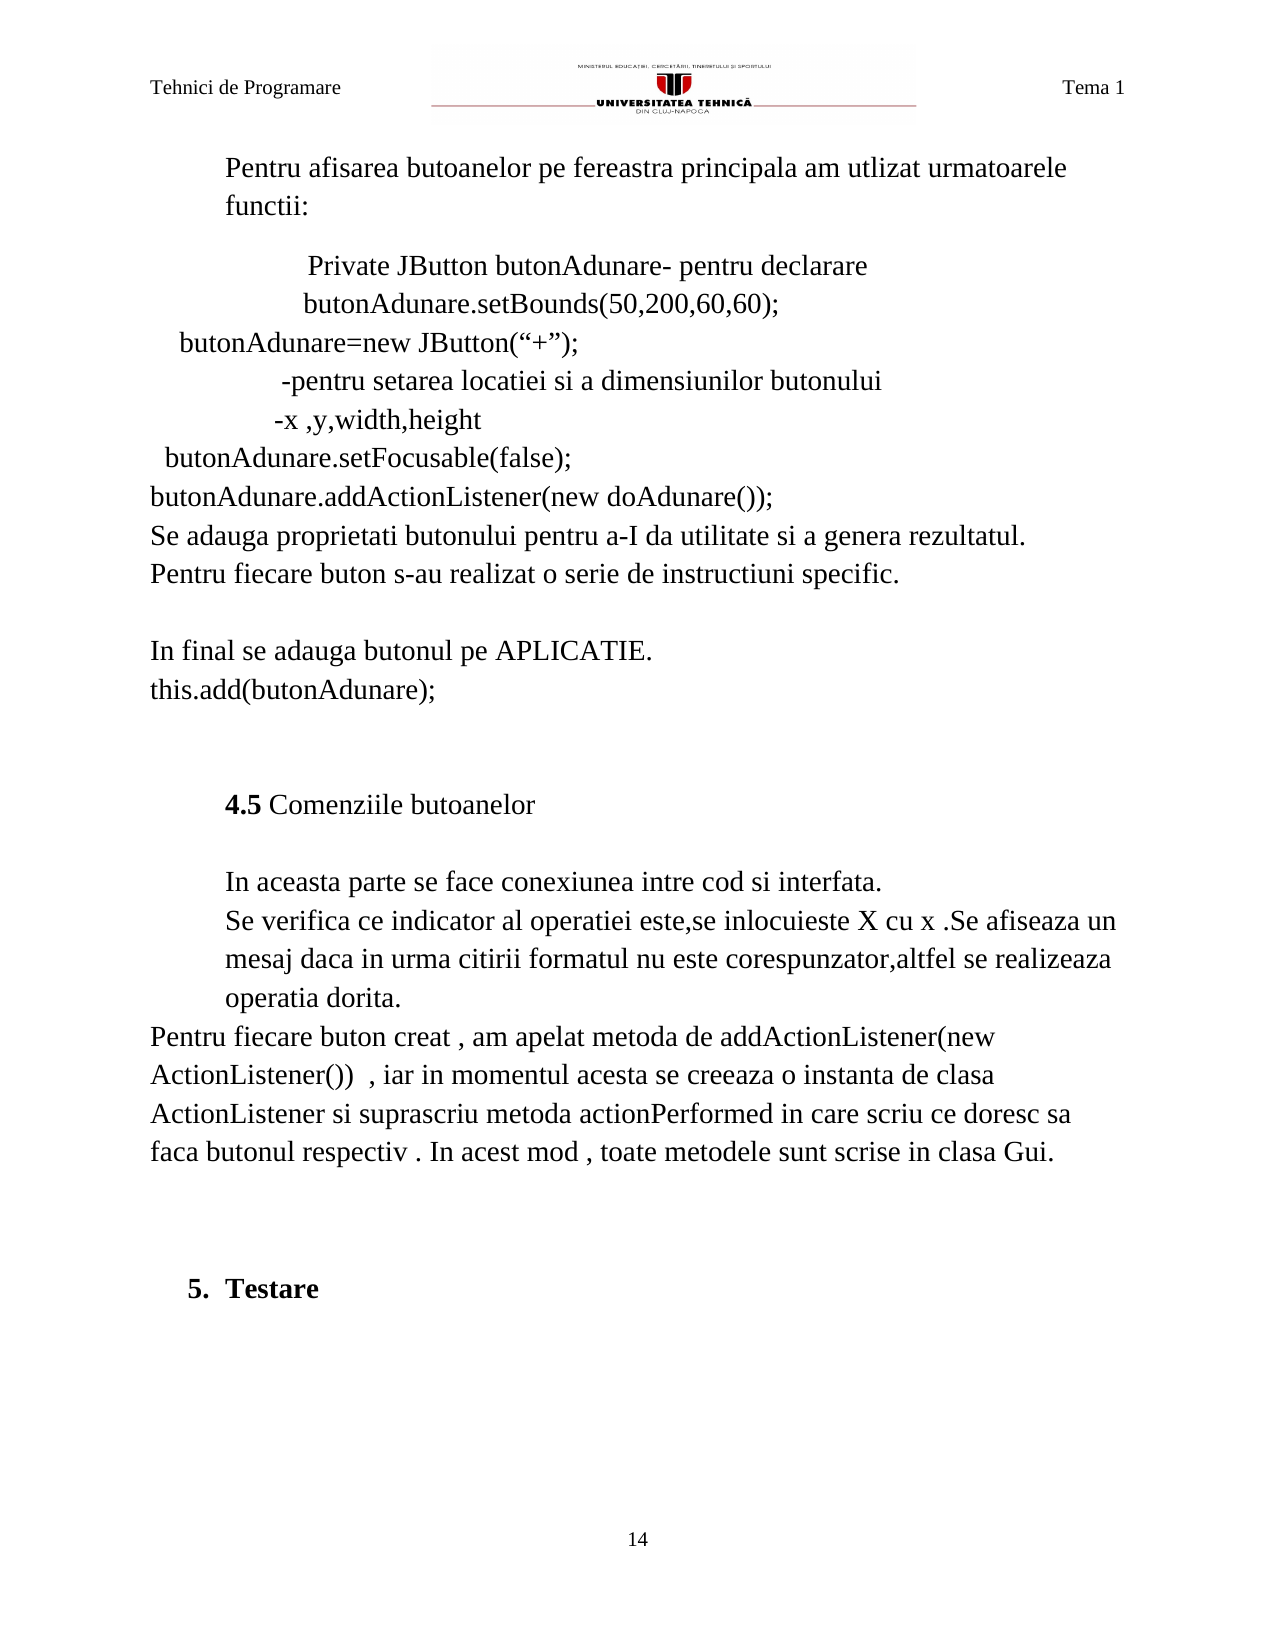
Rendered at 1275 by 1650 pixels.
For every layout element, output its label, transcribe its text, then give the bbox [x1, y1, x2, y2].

text Pentru fiecare buton s-au realizat o serie de instructiuni specific. [150, 556, 1125, 590]
text Se adauga proprietati butonului pentru a-I da utilitate si a genera rezultatul. [150, 518, 1125, 551]
text butonAdunare.setFocusable(false); [150, 441, 1125, 474]
text butonAdunare.setBounds(50,200,60,60); [150, 286, 1125, 320]
list Testare [187, 1271, 1125, 1304]
text this.add(butonAdunare); [150, 672, 1125, 705]
text In final se adauga butonul pe APLICATIE. [150, 633, 1125, 667]
text 4.5 Comenziile butoanelor [225, 787, 1125, 821]
text -x ,y,width,height [150, 402, 1125, 436]
text Pentru afisarea butoanelor pe fereastra principala am utlizat urmatoarele functii: [225, 150, 1125, 222]
text -pentru setarea locatiei si a dimensiunilor butonului [150, 363, 1125, 397]
text Private JButton butonAdunare- pentru declarare [225, 248, 1125, 281]
text Pentru fiecare buton creat , am apelat metoda de addActionListener(new ActionListener()) , iar in momentul acesta se creeaza o instanta de clasa ActionListener si suprascriu metoda actionPerformed in care scriu ce doresc sa faca butonul respectiv . In acest mod , toate metodele sunt scrise in clasa Gui. [150, 1019, 1125, 1168]
text Se verifica ce indicator al operatiei este,se inlocuieste X cu x .Se afiseaza un mesaj daca in urma citirii formatul nu este corespunzator,altfel se realizeaza operatia dorita. [225, 903, 1125, 1014]
text In aceasta parte se face conexiunea intre cod si interfata. [225, 864, 1125, 898]
text butonAdunare.addActionListener(new doAdunare()); [150, 479, 1125, 513]
picture [431, 44, 917, 125]
text butonAdunare=new JButton(“+”); [150, 325, 1125, 358]
